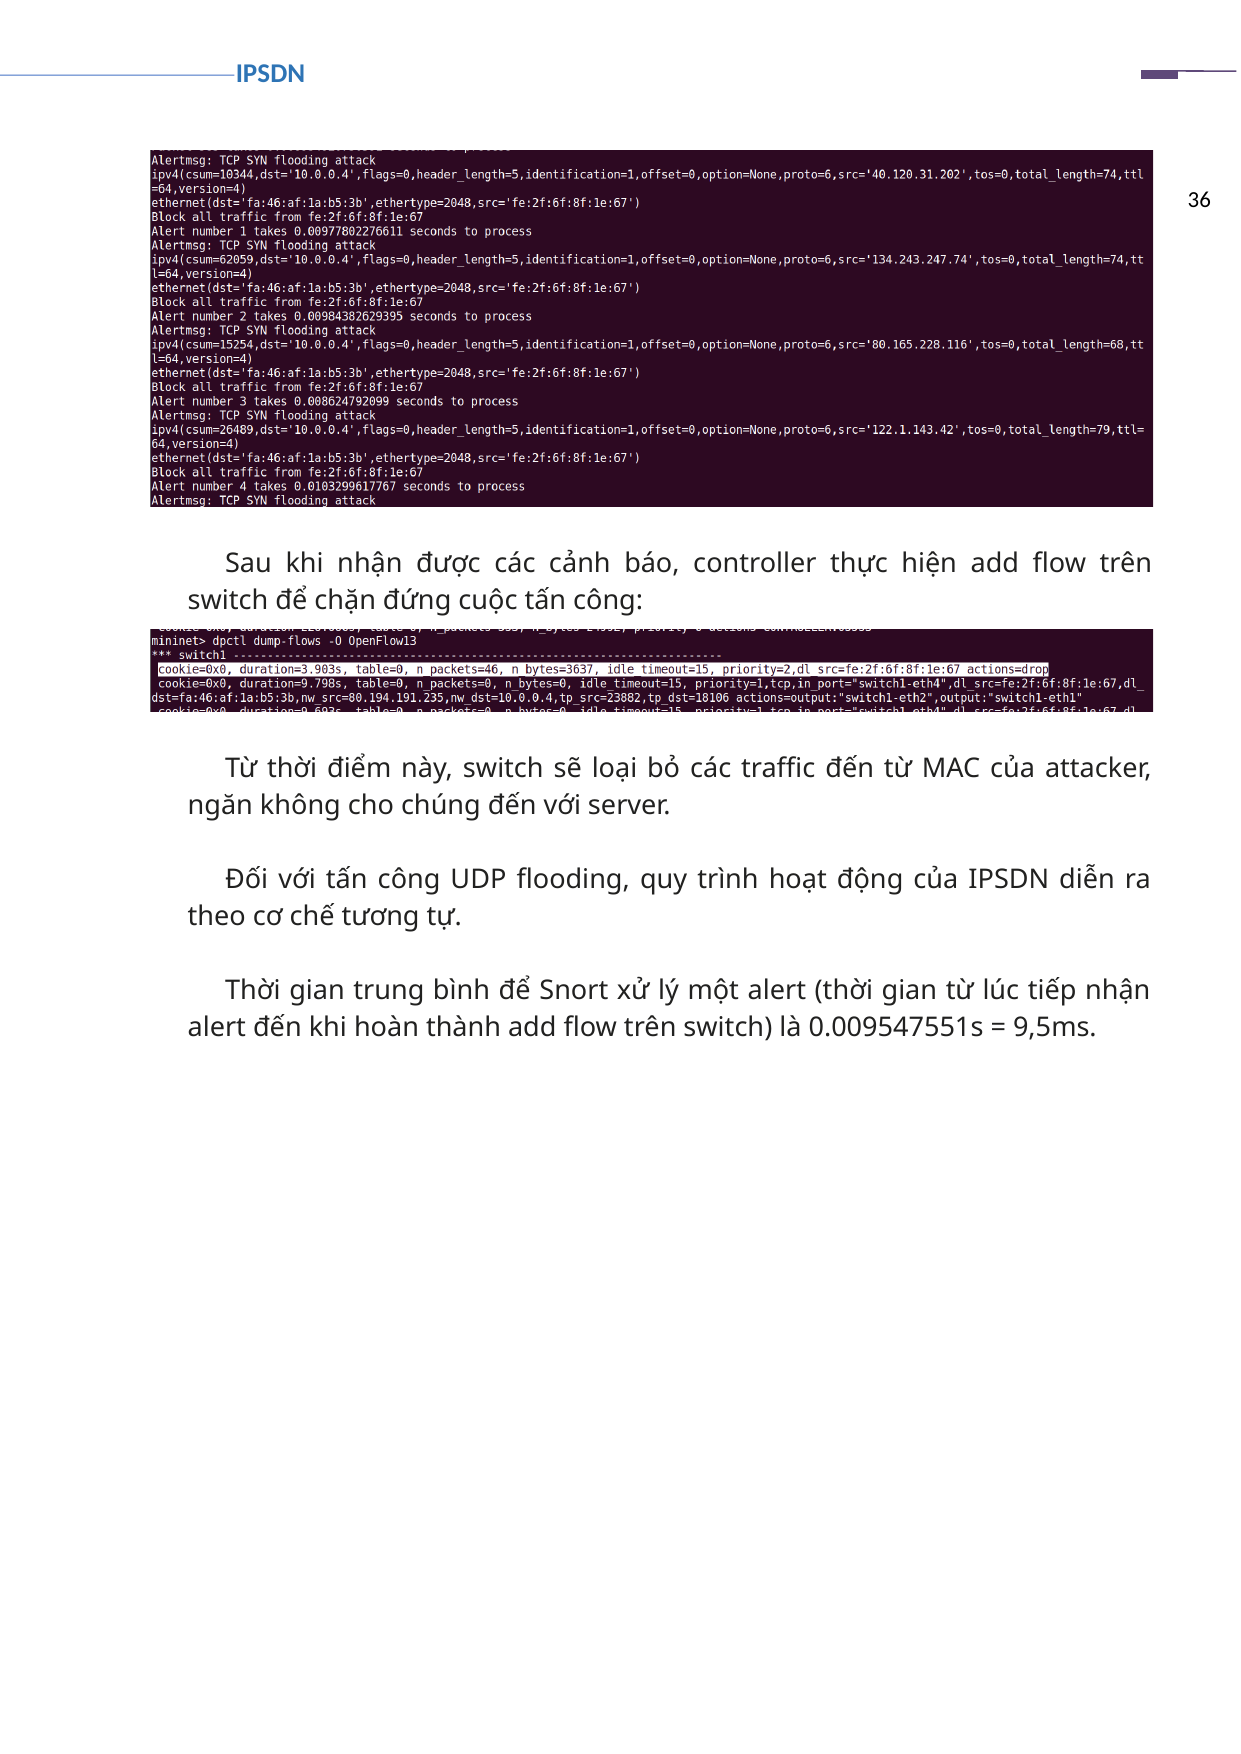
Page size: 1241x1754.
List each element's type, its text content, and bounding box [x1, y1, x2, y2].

list Từ thời điểm này, switch sẽ loại bỏ các traffic đến từ MAC của attacker, ngăn không cho chúng đến với server. [187, 749, 1153, 823]
list Đối với tấn công UDP flooding, quy trình hoạt động của IPSDN diễn ra theo cơ chế tương tự. [187, 859, 1153, 933]
list Thời gian trung bình để Snort xử lý một alert (thời gian từ lúc tiếp nhận alert đến khi hoàn thành add flow trên switch) là 0.009547551s = 9,5ms. [187, 970, 1153, 1044]
list Sau khi nhận được các cảnh báo, controller thực hiện add flow trên switch để chặn đứng cuộc tấn công: [187, 543, 1153, 617]
picture [150, 150, 1154, 507]
picture [150, 629, 1154, 712]
